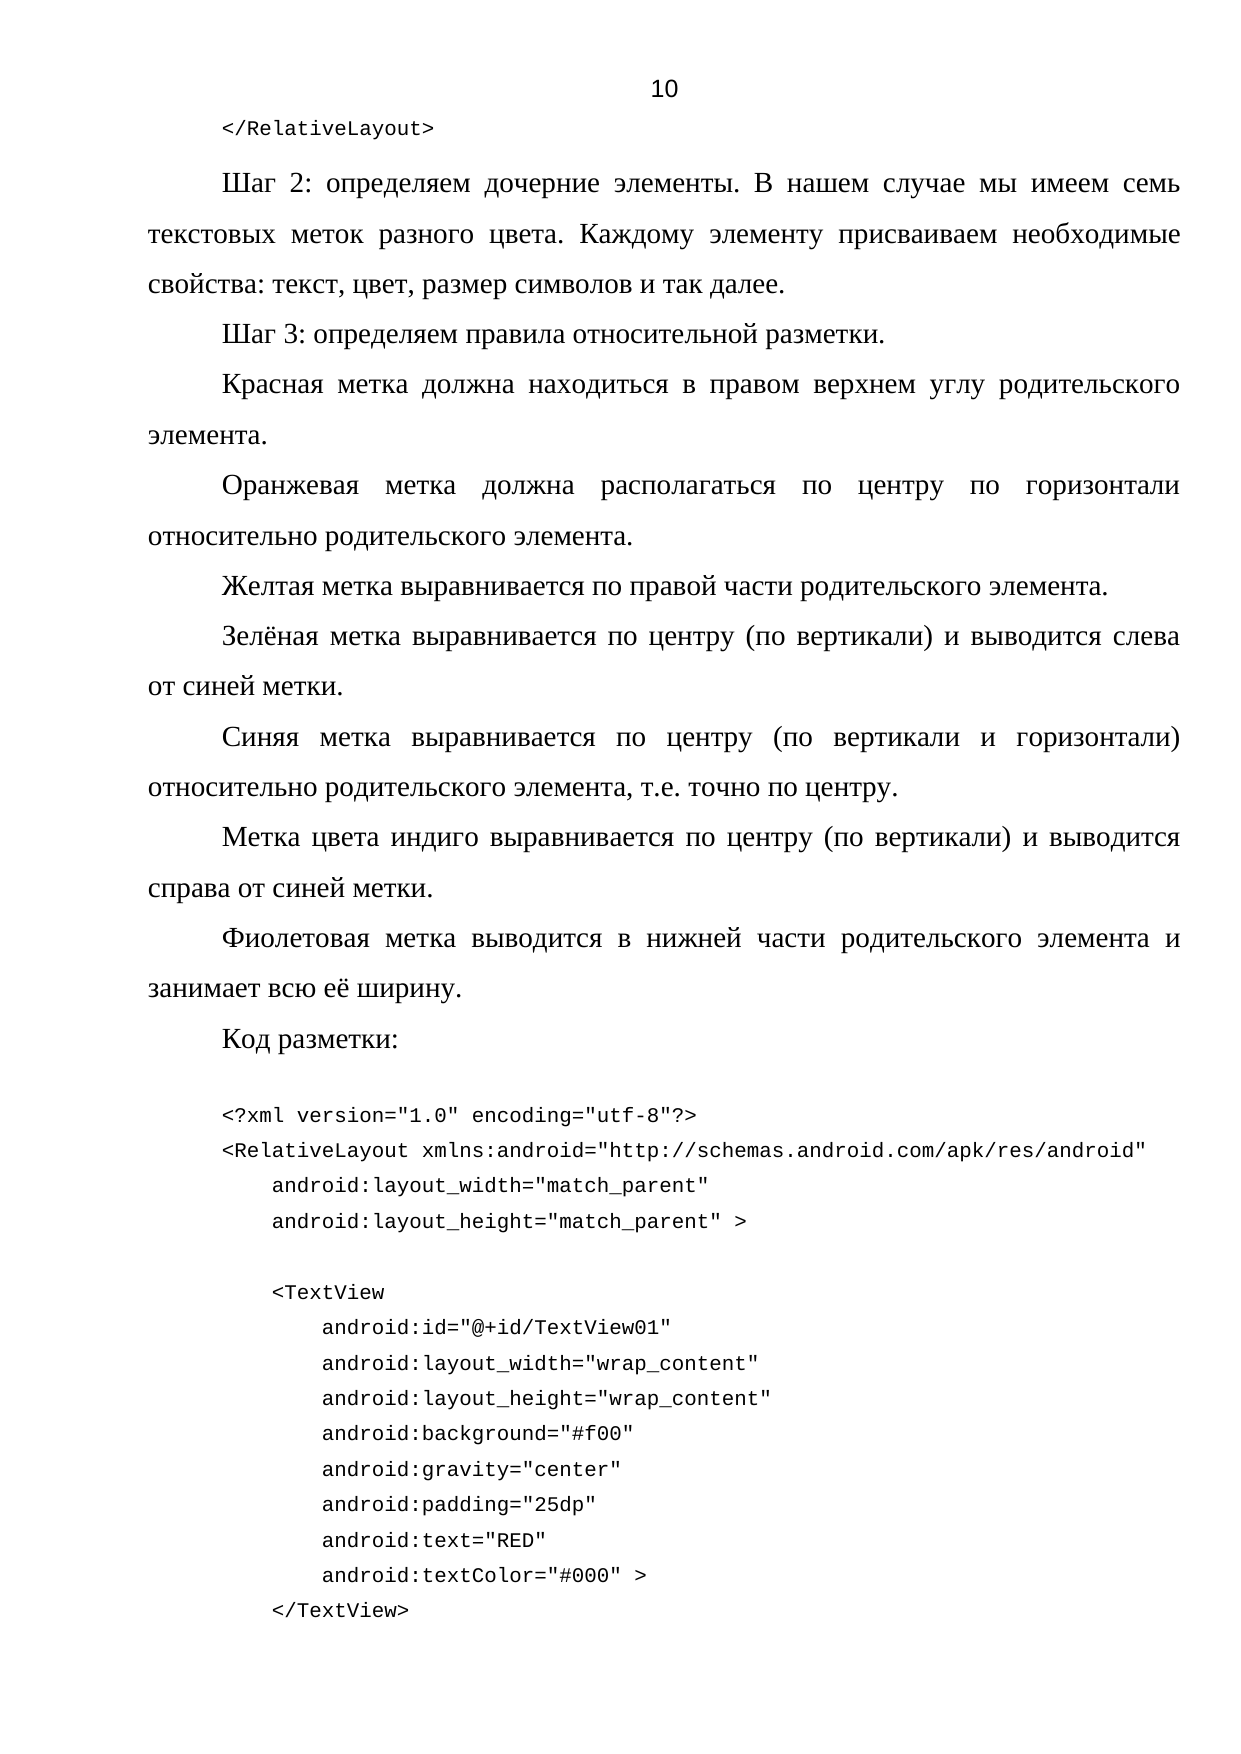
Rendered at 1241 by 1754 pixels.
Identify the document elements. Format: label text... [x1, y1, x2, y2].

text android:layout_height="match_parent" > [148, 1211, 1181, 1234]
text </TextView> [148, 1600, 1181, 1624]
text android:layout_height="wrap_content" [148, 1388, 1181, 1412]
text Красная метка должна находиться в правом верхнем углу родительского элемента. [148, 367, 1181, 451]
text </RelativeLayout> [148, 118, 1181, 142]
text <TextView [148, 1282, 1181, 1305]
text <RelativeLayout xmlns:android="http://schemas.android.com/apk/res/android" [148, 1140, 1181, 1164]
text Синяя метка выравнивается по центру (по вертикали и горизонтали) относительно родительского элемента, т.е. точно по центру. [148, 719, 1181, 803]
text android:text="RED" [148, 1529, 1181, 1553]
text android:id="@+id/TextView01" [148, 1317, 1181, 1341]
text android:padding="25dp" [148, 1494, 1181, 1518]
text android:layout_width="match_parent" [148, 1175, 1181, 1199]
text Фиолетовая метка выводится в нижней части родительского элемента и занимает всю её ширину. [148, 920, 1181, 1004]
text android:layout_width="wrap_content" [148, 1352, 1181, 1376]
text Зелёная метка выравнивается по центру (по вертикали) и выводится слева от синей метки. [148, 618, 1181, 702]
text Код разметки: [148, 1021, 1181, 1054]
text <?xml version="1.0" encoding="utf-8"?> [148, 1104, 1181, 1128]
text android:gravity="center" [148, 1459, 1181, 1482]
text Оранжевая метка должна располагаться по центру по горизонтали относительно родительского элемента. [148, 467, 1181, 551]
text android:textColor="#000" > [148, 1565, 1181, 1589]
text Желтая метка выравнивается по правой части родительского элемента. [148, 568, 1181, 601]
text Шаг 3: определяем правила относительной разметки. [148, 316, 1181, 350]
text Метка цвета индиго выравнивается по центру (по вертикали) и выводится справа от синей метки. [148, 819, 1181, 903]
text android:background="#f00" [148, 1423, 1181, 1447]
text Шаг 2: определяем дочерние элементы. В нашем случае мы имеем семь текстовых меток разного цвета. Каждому элементу присваиваем необходимые свойства: текст, цвет, размер символов и так далее. [148, 165, 1181, 299]
